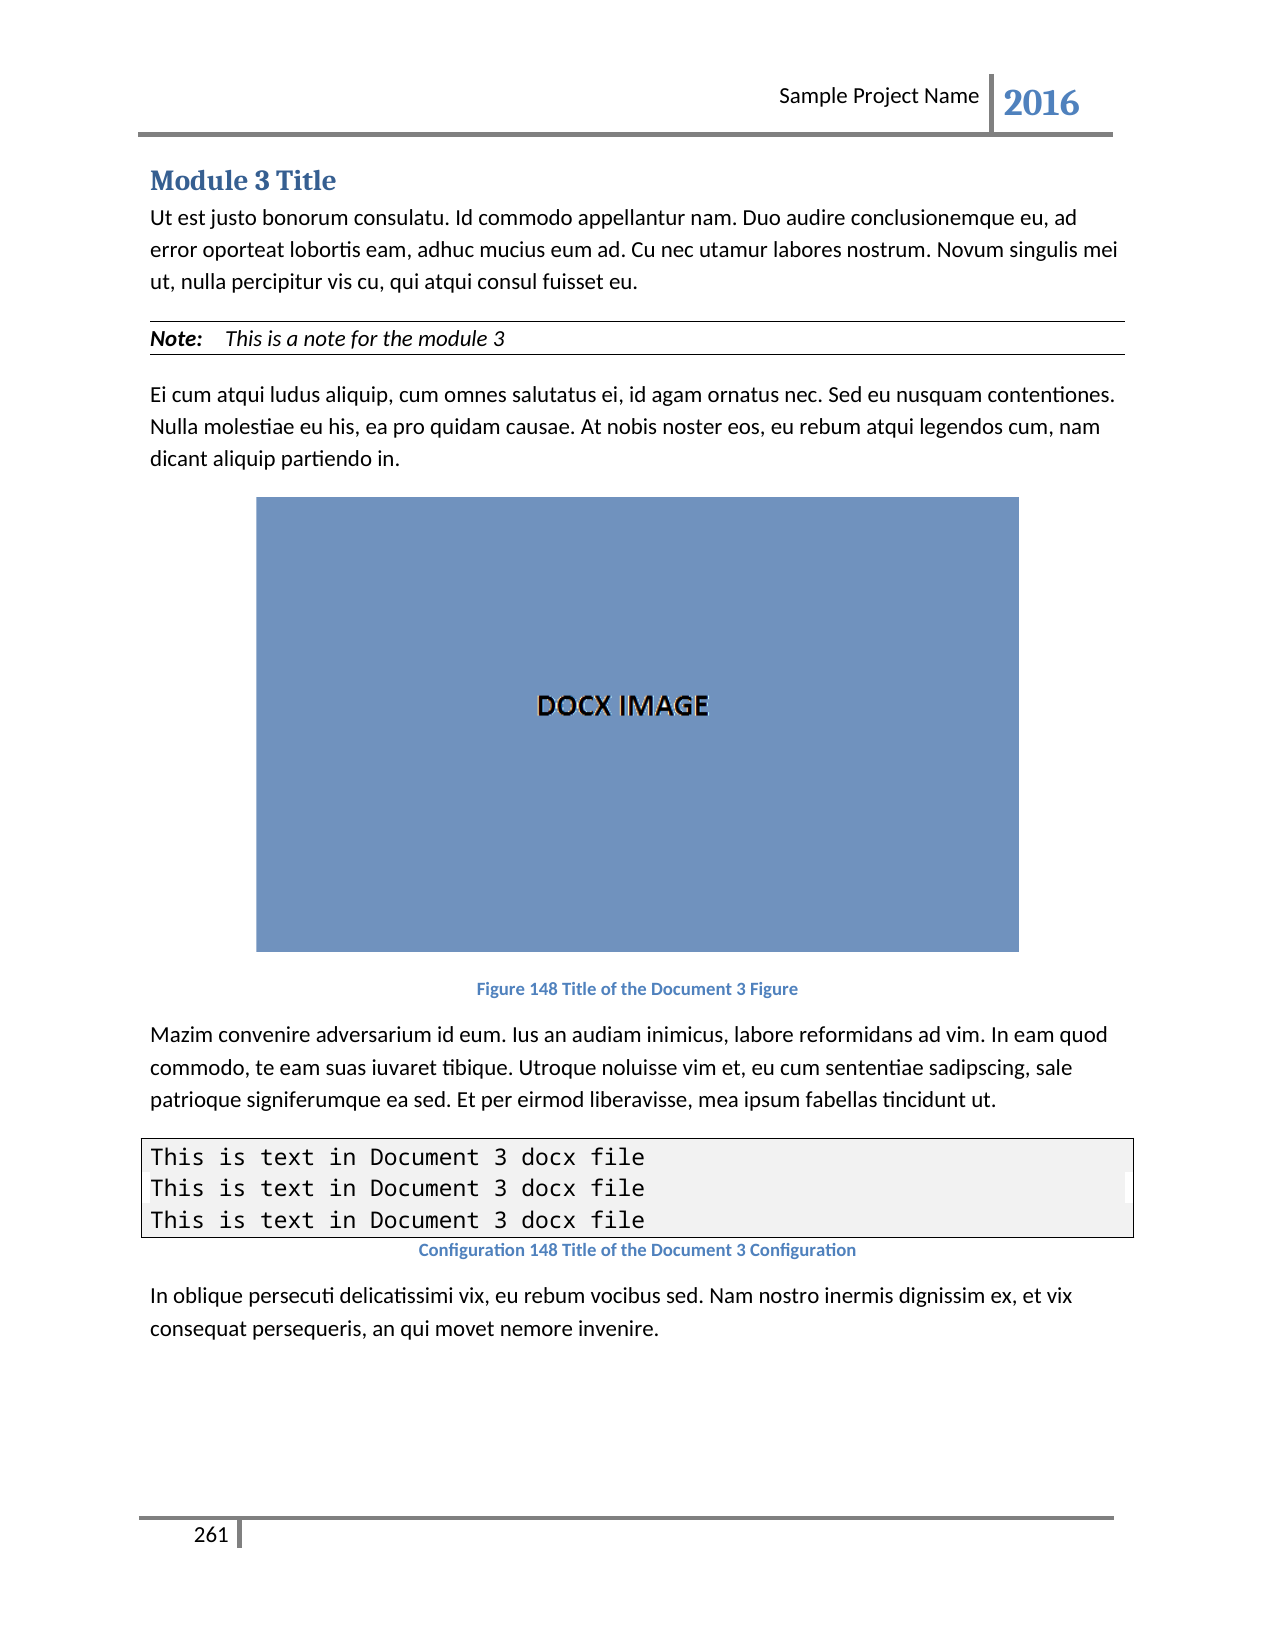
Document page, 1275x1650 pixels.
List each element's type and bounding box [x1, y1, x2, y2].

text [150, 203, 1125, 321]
picture [256, 497, 1019, 952]
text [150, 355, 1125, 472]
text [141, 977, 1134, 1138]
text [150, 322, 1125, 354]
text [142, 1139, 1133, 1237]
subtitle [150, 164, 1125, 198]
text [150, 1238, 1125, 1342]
